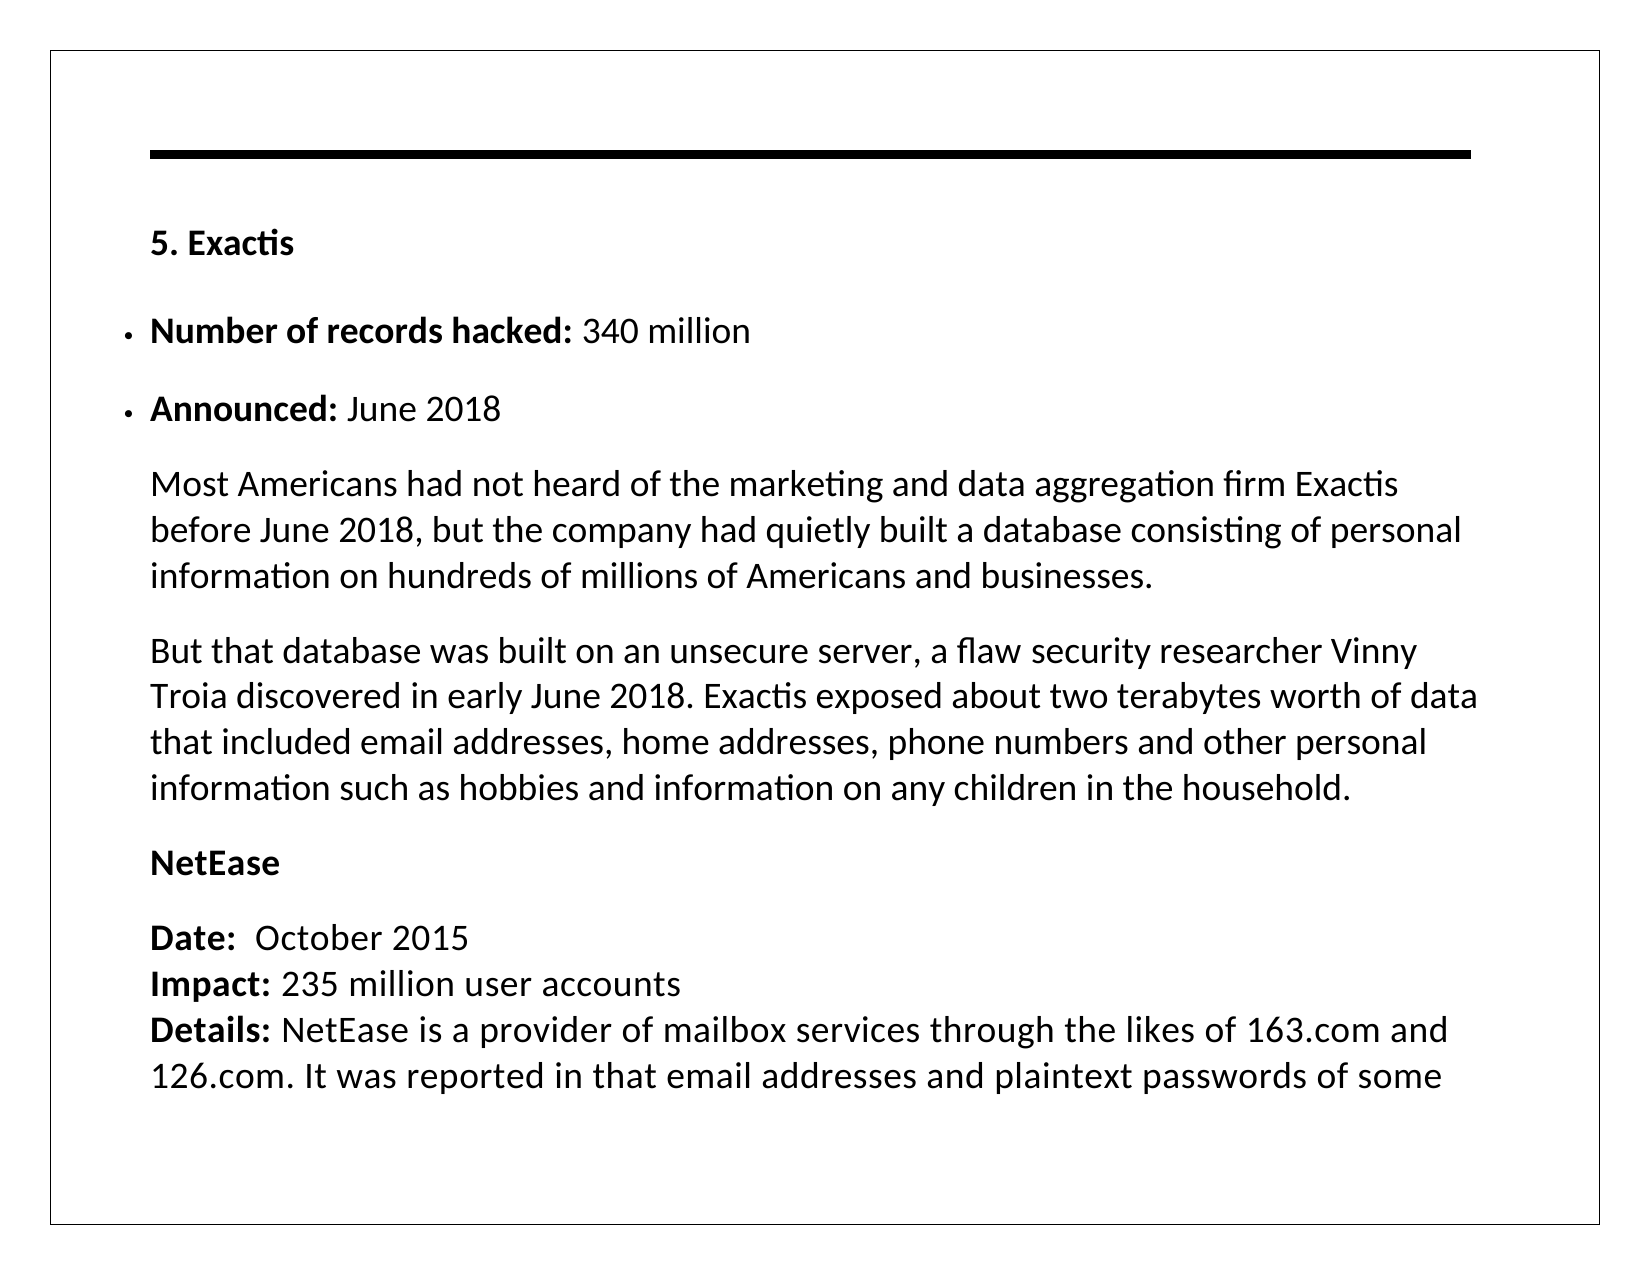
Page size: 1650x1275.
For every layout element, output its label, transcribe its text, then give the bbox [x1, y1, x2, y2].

text But that database was built on an unsecure server, a flaw security researcher Vinny Troia discovered in early June 2018. Exactis exposed about two terabytes worth of data that included email addresses, home addresses, phone numbers and other personal information such as hobbies and information on any children in the household. [150, 627, 1500, 810]
text NetEase [150, 839, 1500, 885]
text Most Americans had not heard of the marketing and data aggregation firm Exactis before June 2018, but the company had quietly built a database consisting of personal information on hundreds of millions of Americans and businesses. [150, 460, 1500, 597]
list Announced: June 2018 [125, 372, 1500, 431]
list Number of records hacked: 340 million [125, 294, 1500, 353]
text 5. Exactis [150, 159, 1471, 265]
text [150, 914, 1500, 1097]
